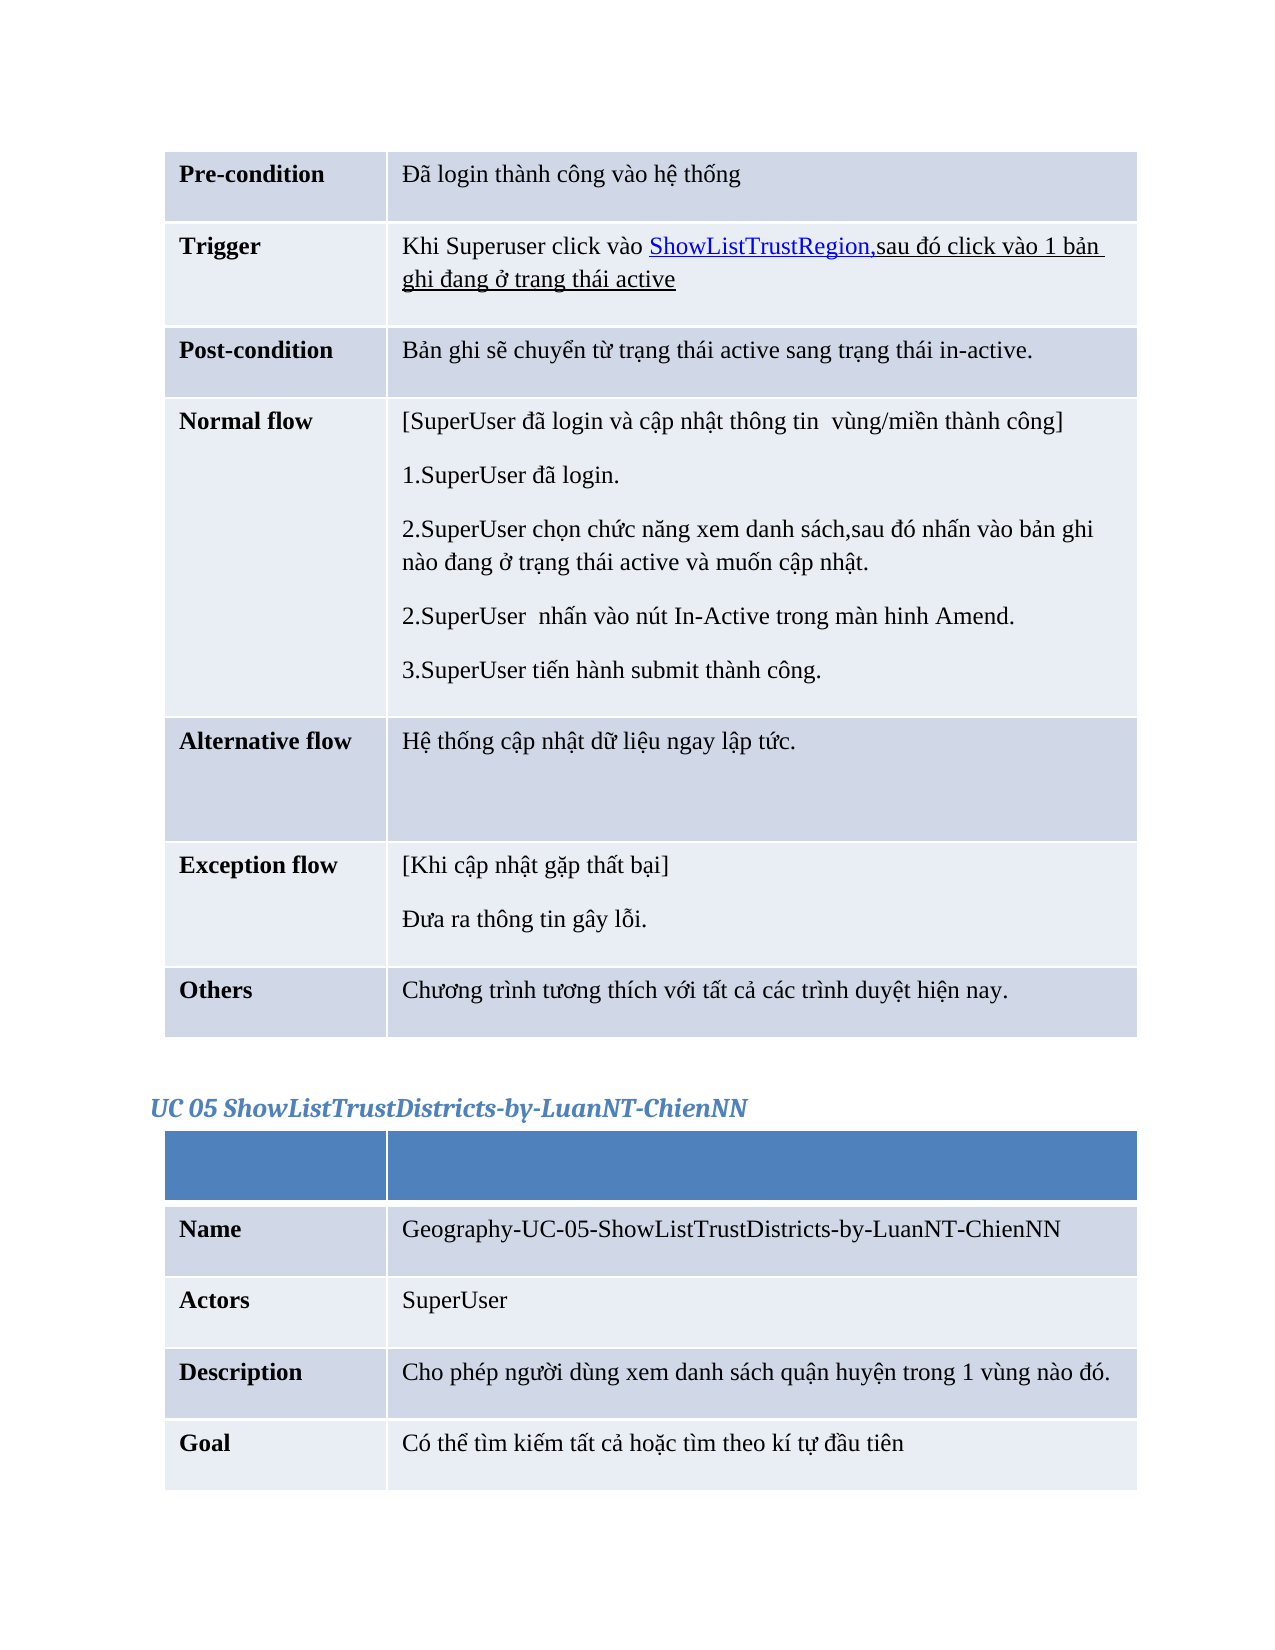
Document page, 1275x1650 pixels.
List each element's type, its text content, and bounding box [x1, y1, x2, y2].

table_cell Trigger [165, 224, 386, 325]
table_cell Alternative flow [165, 718, 386, 841]
table_cell Pre-condition [165, 152, 386, 221]
table_cell Post-condition [165, 328, 386, 397]
table_cell Name [165, 1207, 386, 1276]
table_cell Cho phép người dùng xem danh sách quận huyện trong 1 vùng nào đó. [388, 1349, 1137, 1418]
table_header [165, 1131, 386, 1200]
table_cell Khi Superuser click vào ShowListTrustRegion,sau đó click vào 1 bản ghi đang ở trạng thái active [388, 224, 1137, 325]
table_cell Chương trình tương thích với tất cả các trình duyệt hiện nay. [388, 968, 1137, 1037]
table_cell Hệ thống cập nhật dữ liệu ngay lập tức. [388, 718, 1137, 841]
table_cell Description [165, 1349, 386, 1418]
table_header [388, 1131, 1137, 1200]
table_cell Exception flow [165, 843, 386, 966]
table_cell SuperUser [388, 1278, 1137, 1347]
table_cell Đã login thành công vào hệ thống [388, 152, 1137, 221]
table_cell Others [165, 968, 386, 1037]
subtitle UC 05 ShowListTrustDistricts-by-LuanNT-ChienNN [150, 1093, 1125, 1124]
table_cell [SuperUser đã login và cập nhật thông tin vùng/miền thành công] 1.SuperUser đã login. 2.SuperUser chọn chức năng xem danh sách,sau đó nhấn vào bản ghi nào đang ở trạng thái active và muốn cập nhật. 2.SuperUser nhấn vào nút In-Active trong màn hinh Amend. 3.SuperUser tiến hành submit thành công. [388, 399, 1137, 716]
table_cell Actors [165, 1278, 386, 1347]
table_cell Có thể tìm kiếm tất cả hoặc tìm theo kí tự đầu tiên [388, 1421, 1137, 1490]
table_cell Goal [165, 1421, 386, 1490]
table_cell [Khi cập nhật gặp thất bại] Đưa ra thông tin gây lỗi. [388, 843, 1137, 966]
table_cell Geography-UC-05-ShowListTrustDistricts-by-LuanNT-ChienNN [388, 1207, 1137, 1276]
table_cell Normal flow [165, 399, 386, 716]
table_cell Bản ghi sẽ chuyển từ trạng thái active sang trạng thái in-active. [388, 328, 1137, 397]
